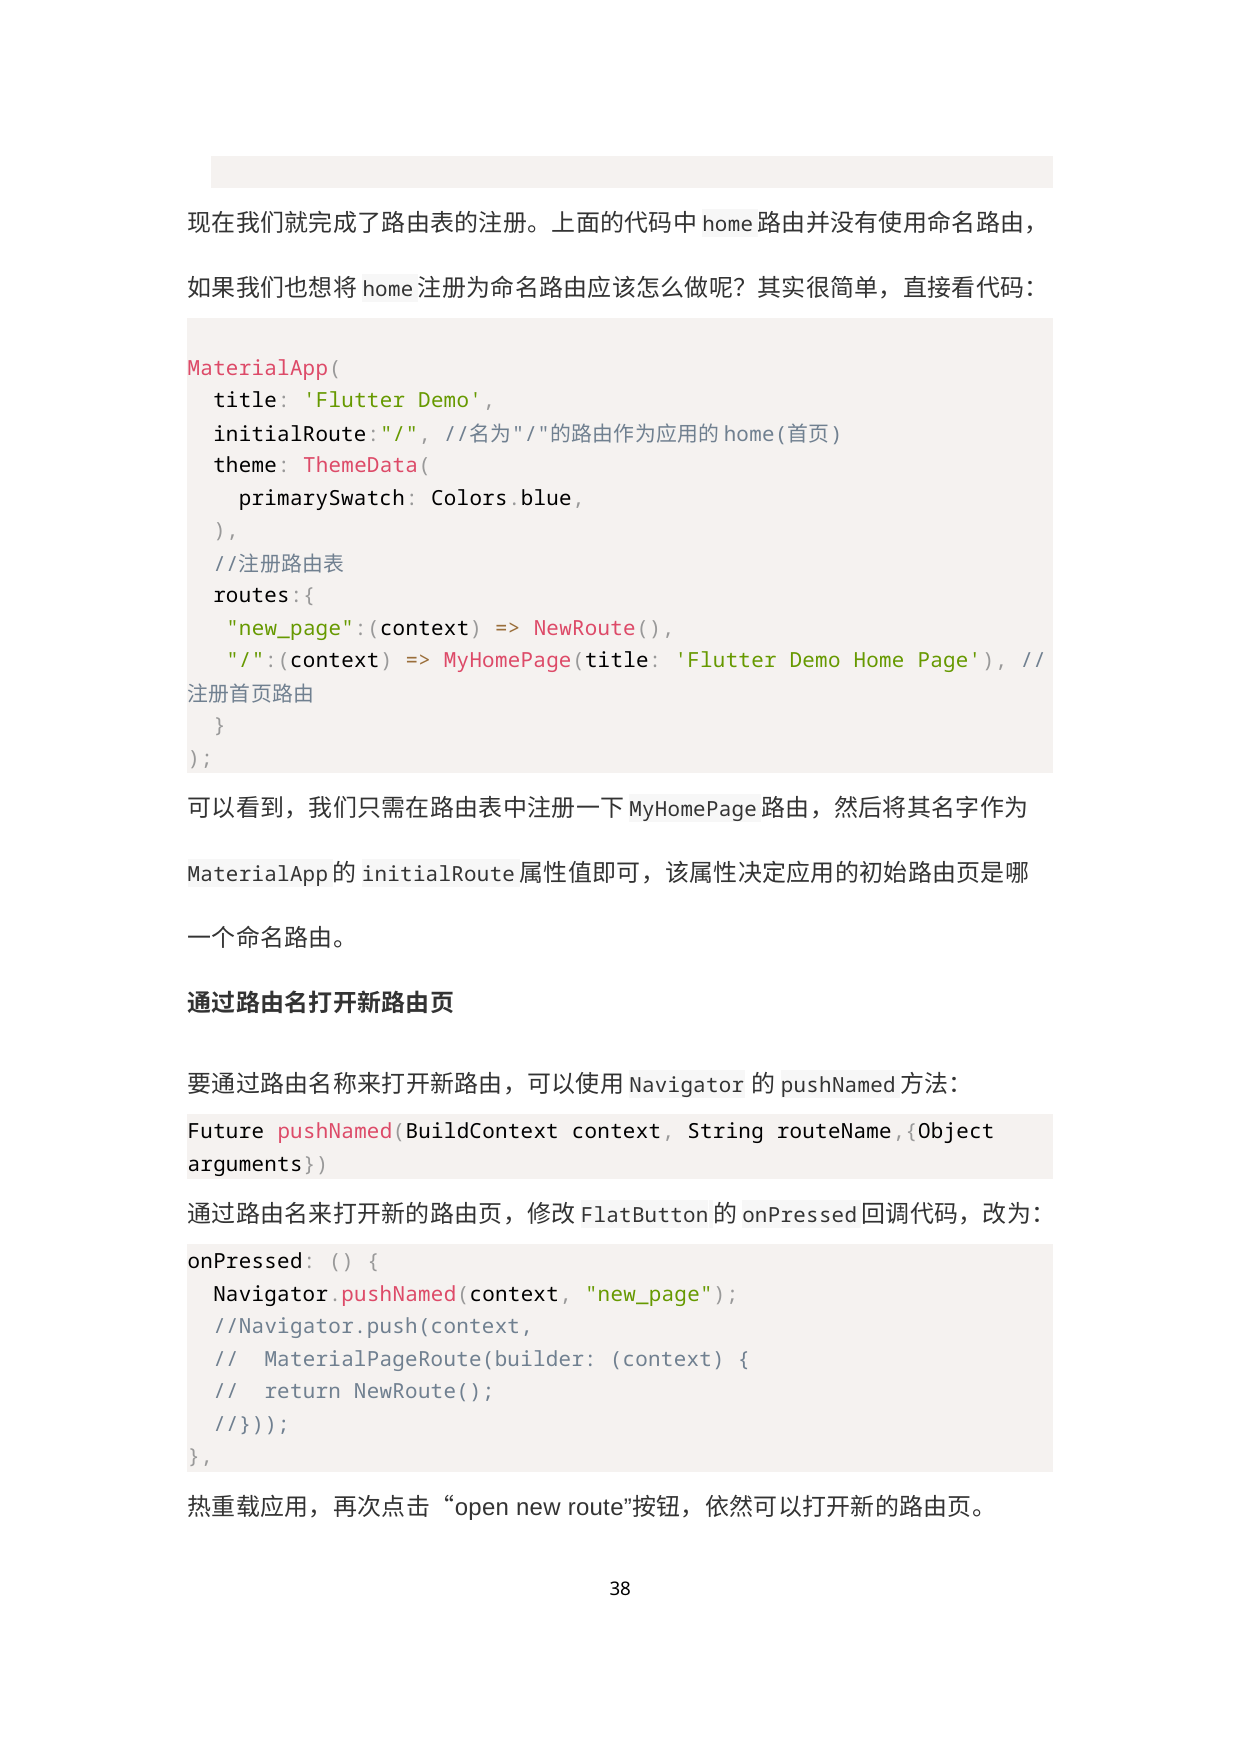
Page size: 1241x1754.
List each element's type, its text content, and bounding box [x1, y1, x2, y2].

text 热重载应用，再次点击“open new route”按钮，依然可以打开新的路由页。 [187, 1472, 1053, 1537]
text initialRoute:"/", //名为"/"的路由作为应用的home(首页) [187, 416, 1053, 448]
text primarySwatch: Colors.blue, [187, 481, 1053, 513]
text } [187, 708, 1053, 741]
text // MaterialPageRoute(builder: (context) { [187, 1342, 1053, 1374]
text // return NewRoute(); [187, 1374, 1053, 1407]
text title: 'Flutter Demo', [187, 383, 1053, 416]
text ), [187, 513, 1053, 546]
text 通过路由名来打开新的路由页，修改FlatButton的onPressed回调代码，改为： [187, 1179, 1053, 1244]
text theme: ThemeData( [187, 448, 1053, 481]
text Navigator.pushNamed(context, "new_page"); [187, 1277, 1053, 1309]
text //Navigator.push(context, [187, 1309, 1053, 1342]
text "/":(context) => MyHomePage(title: 'Flutter Demo Home Page'), //注册首页路由 [187, 643, 1053, 708]
text routes:{ [187, 578, 1053, 611]
text Future pushNamed(BuildContext context, String routeName,{Object arguments}) [187, 1114, 1053, 1179]
text 要通过路由名称来打开新路由，可以使用Navigator 的pushNamed方法： [187, 1049, 1053, 1114]
text "new_page":(context) => NewRoute(), [187, 611, 1053, 643]
text onPressed: () { [187, 1244, 1053, 1277]
text 可以看到，我们只需在路由表中注册一下MyHomePage路由，然后将其名字作为MaterialApp的initialRoute属性值即可，该属性决定应用的初始路由页是哪一个命名路由。 [187, 773, 1053, 968]
subtitle 通过路由名打开新路由页 [187, 968, 1053, 1033]
text //})); [187, 1407, 1053, 1439]
text MaterialApp( [187, 351, 1053, 383]
text }, [187, 1439, 1053, 1472]
text ); [187, 741, 1053, 773]
text 现在我们就完成了路由表的注册。上面的代码中home路由并没有使用命名路由，如果我们也想将home注册为命名路由应该怎么做呢？其实很简单，直接看代码： [187, 188, 1053, 318]
text //注册路由表 [187, 546, 1053, 578]
